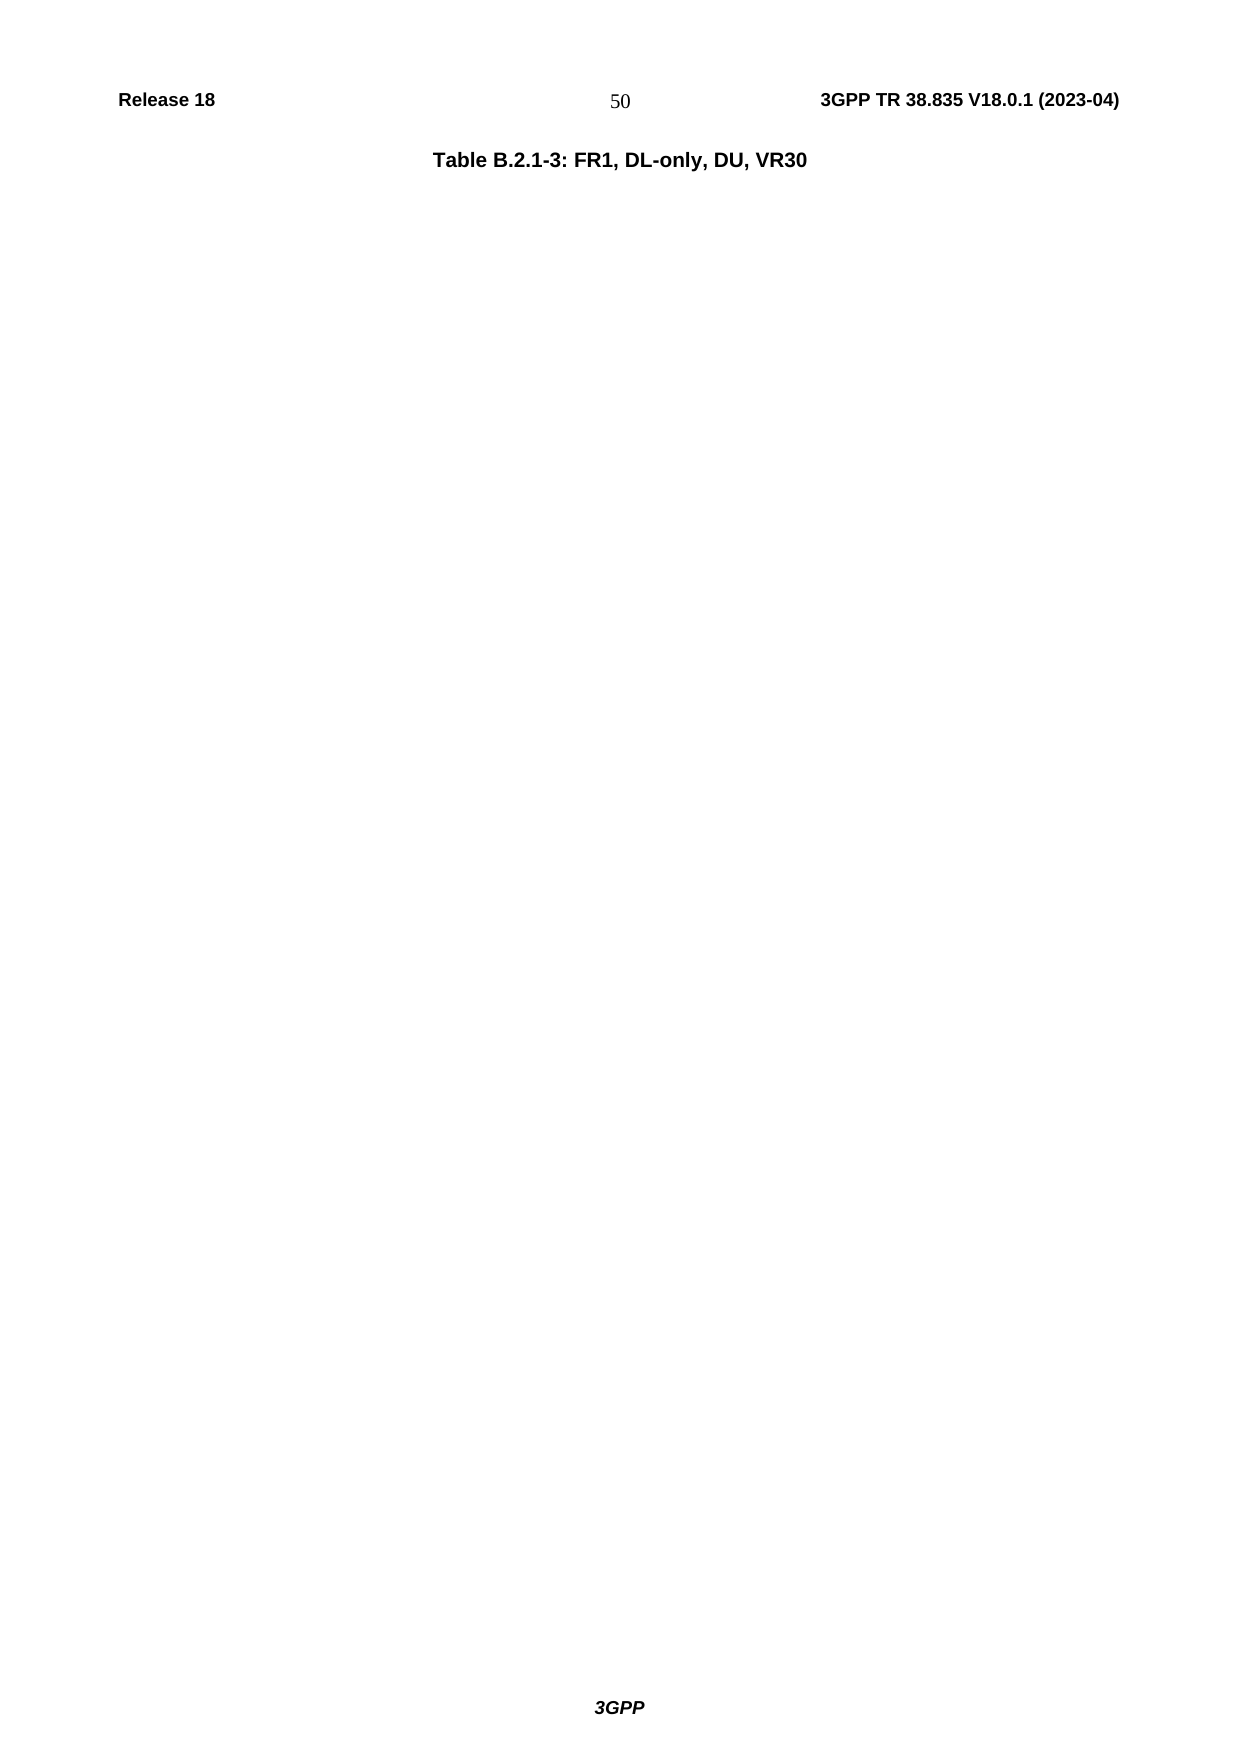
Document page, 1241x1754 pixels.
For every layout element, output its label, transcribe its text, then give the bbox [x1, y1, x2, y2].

text Table B.2.1-3: FR1, DL-only, DU, VR30 [118, 147, 1122, 171]
